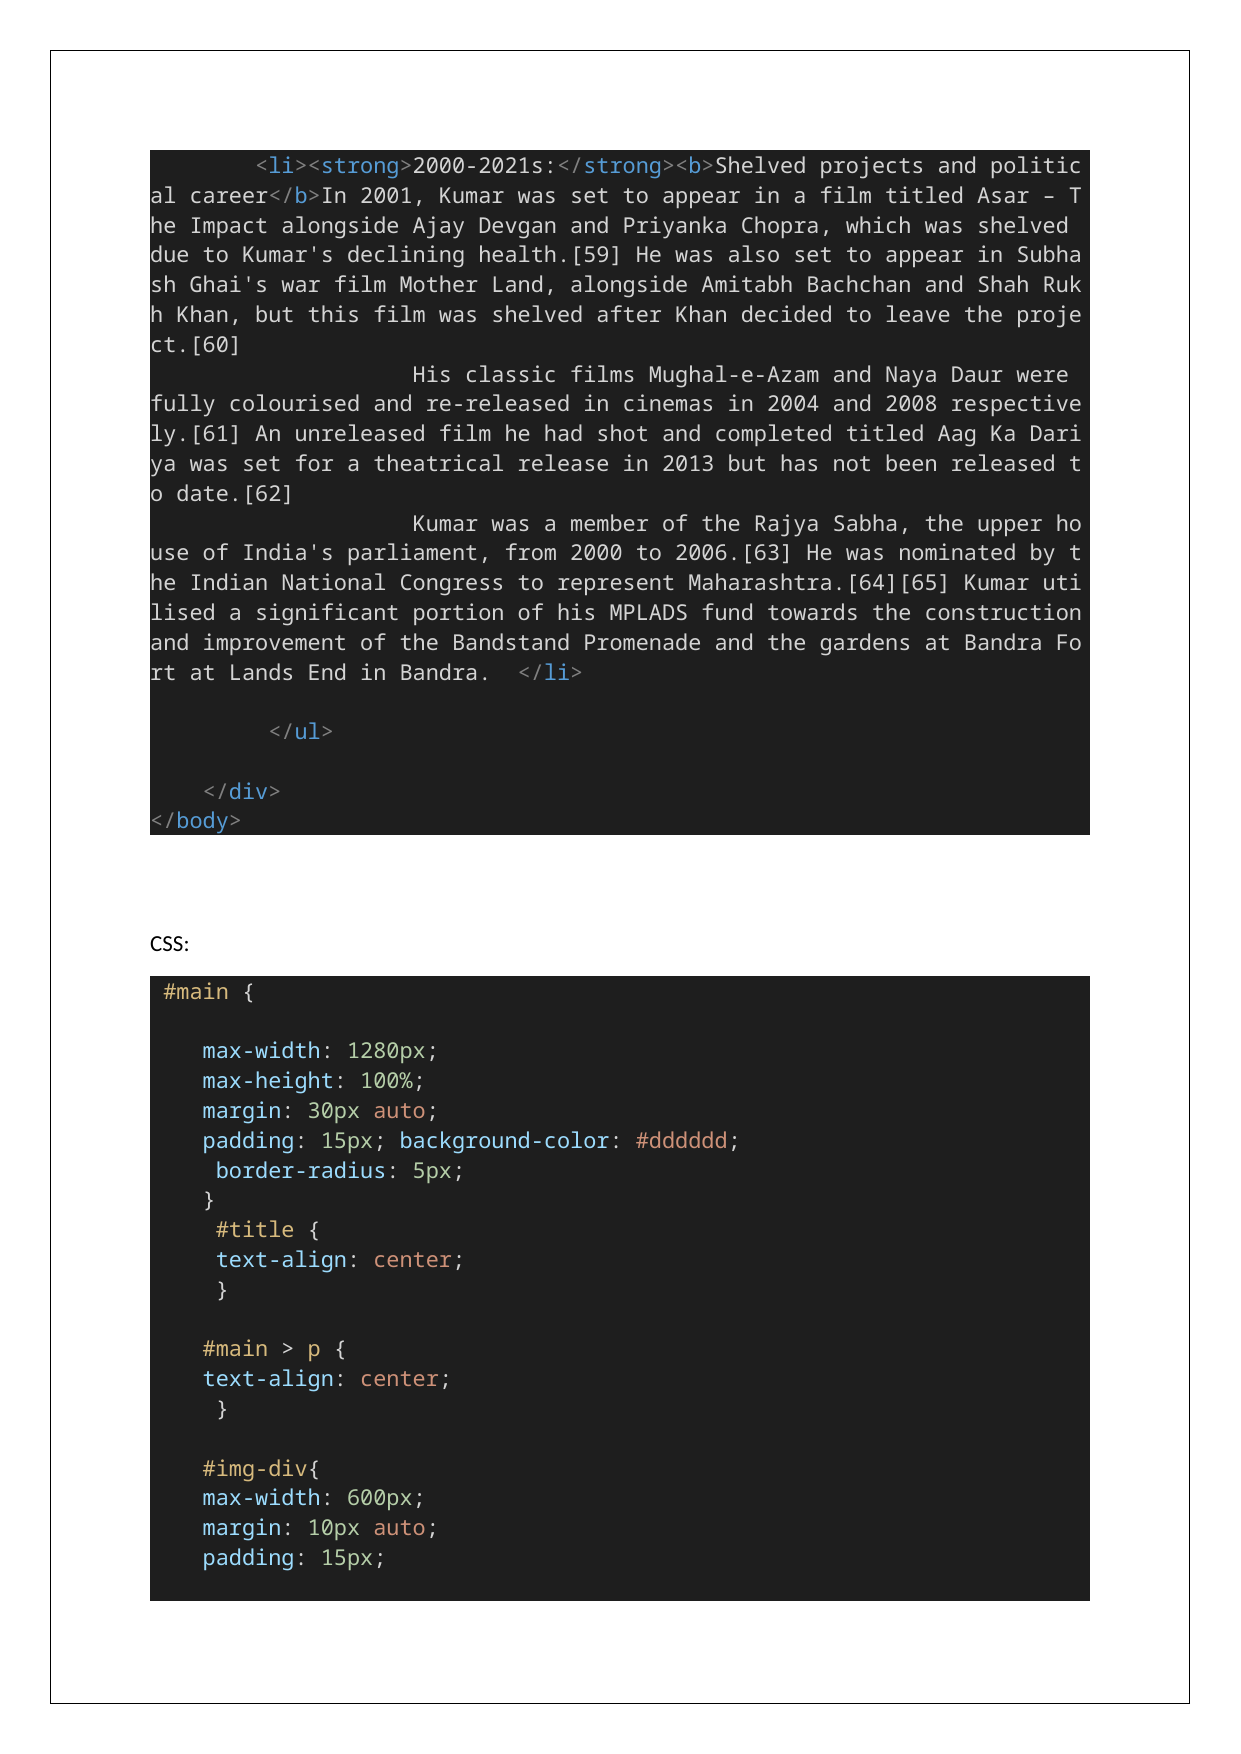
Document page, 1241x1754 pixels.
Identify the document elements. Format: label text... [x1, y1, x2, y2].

text padding: 15px; background-color: #dddddd; [150, 1125, 1090, 1154]
text <li><strong>2000-2021s:</strong><b>Shelved projects and political career</b>In 2001, Kumar was set to appear in a film titled Asar – The Impact alongside Ajay Devgan and Priyanka Chopra, which was shelved due to Kumar's declining health.[59] He was also set to appear in Subhash Ghai's war film Mother Land, alongside Amitabh Bachchan and Shah Rukh Khan, but this film was shelved after Khan decided to leave the project.[60] [150, 150, 1090, 358]
text max-height: 100%; [150, 1065, 1090, 1095]
text max-width: 1280px; [150, 1035, 1090, 1065]
text #title { [150, 1214, 1090, 1244]
text </div> [150, 776, 1090, 805]
text #main { [150, 976, 1090, 1006]
text #main > p { [150, 1333, 1090, 1363]
text text-align: center; [150, 1363, 1090, 1393]
text </ul> [150, 716, 1090, 746]
text border-radius: 5px; [150, 1154, 1090, 1184]
text Kumar was a member of the Rajya Sabha, the upper house of India's parliament, from 2000 to 2006.[63] He was nominated by the Indian National Congress to represent Maharashtra.[64][65] Kumar utilised a significant portion of his MPLADS fund towards the construction and improvement of the Bandstand Promenade and the gardens at Bandra Fort at Lands End in Bandra. </li> [150, 507, 1090, 686]
text CSS: [150, 929, 1090, 957]
text </body> [150, 805, 1090, 835]
text max-width: 600px; [150, 1482, 1090, 1512]
text } [150, 1184, 1090, 1214]
text padding: 15px; [150, 1542, 1090, 1572]
text His classic films Mughal-e-Azam and Naya Daur were fully colourised and re-released in cinemas in 2004 and 2008 respectively.[61] An unreleased film he had shot and completed titled Aag Ka Dariya was set for a theatrical release in 2013 but has not been released to date.[62] [150, 358, 1090, 507]
text } [150, 1393, 1090, 1423]
text text-align: center; [150, 1244, 1090, 1274]
text } [150, 1274, 1090, 1303]
text margin: 30px auto; [150, 1095, 1090, 1125]
text #img-div{ [150, 1452, 1090, 1482]
text margin: 10px auto; [150, 1512, 1090, 1542]
